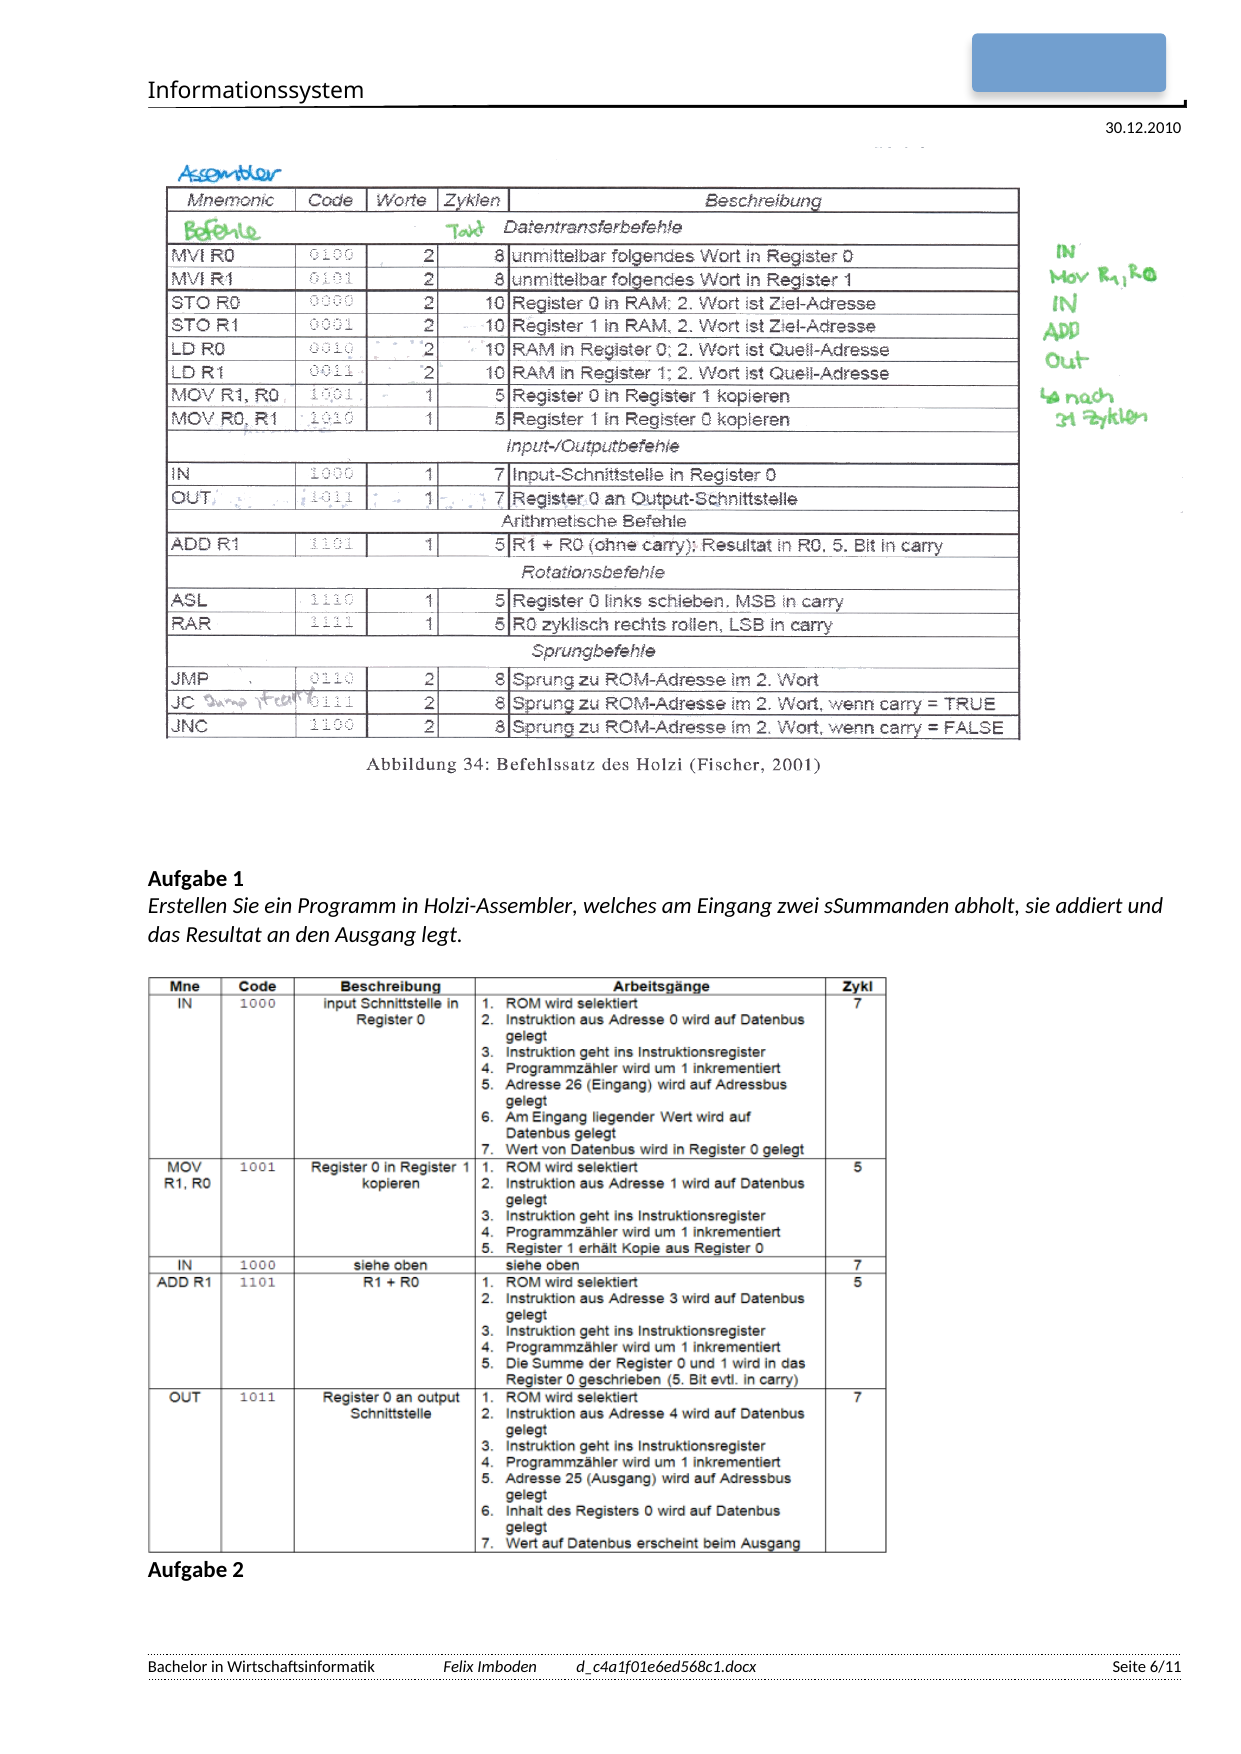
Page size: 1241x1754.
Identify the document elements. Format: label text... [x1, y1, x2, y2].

picture [147, 975, 889, 1555]
text Aufgabe 1 [148, 864, 1181, 892]
text Aufgabe 2 [148, 1555, 1181, 1583]
picture [147, 147, 1184, 783]
text Erstellen Sie ein Programm in Holzi-Assembler, welches am Eingang zwei sSummanden abholt, sie addiert und das Resultat an den Ausgang legt. [148, 892, 1181, 948]
